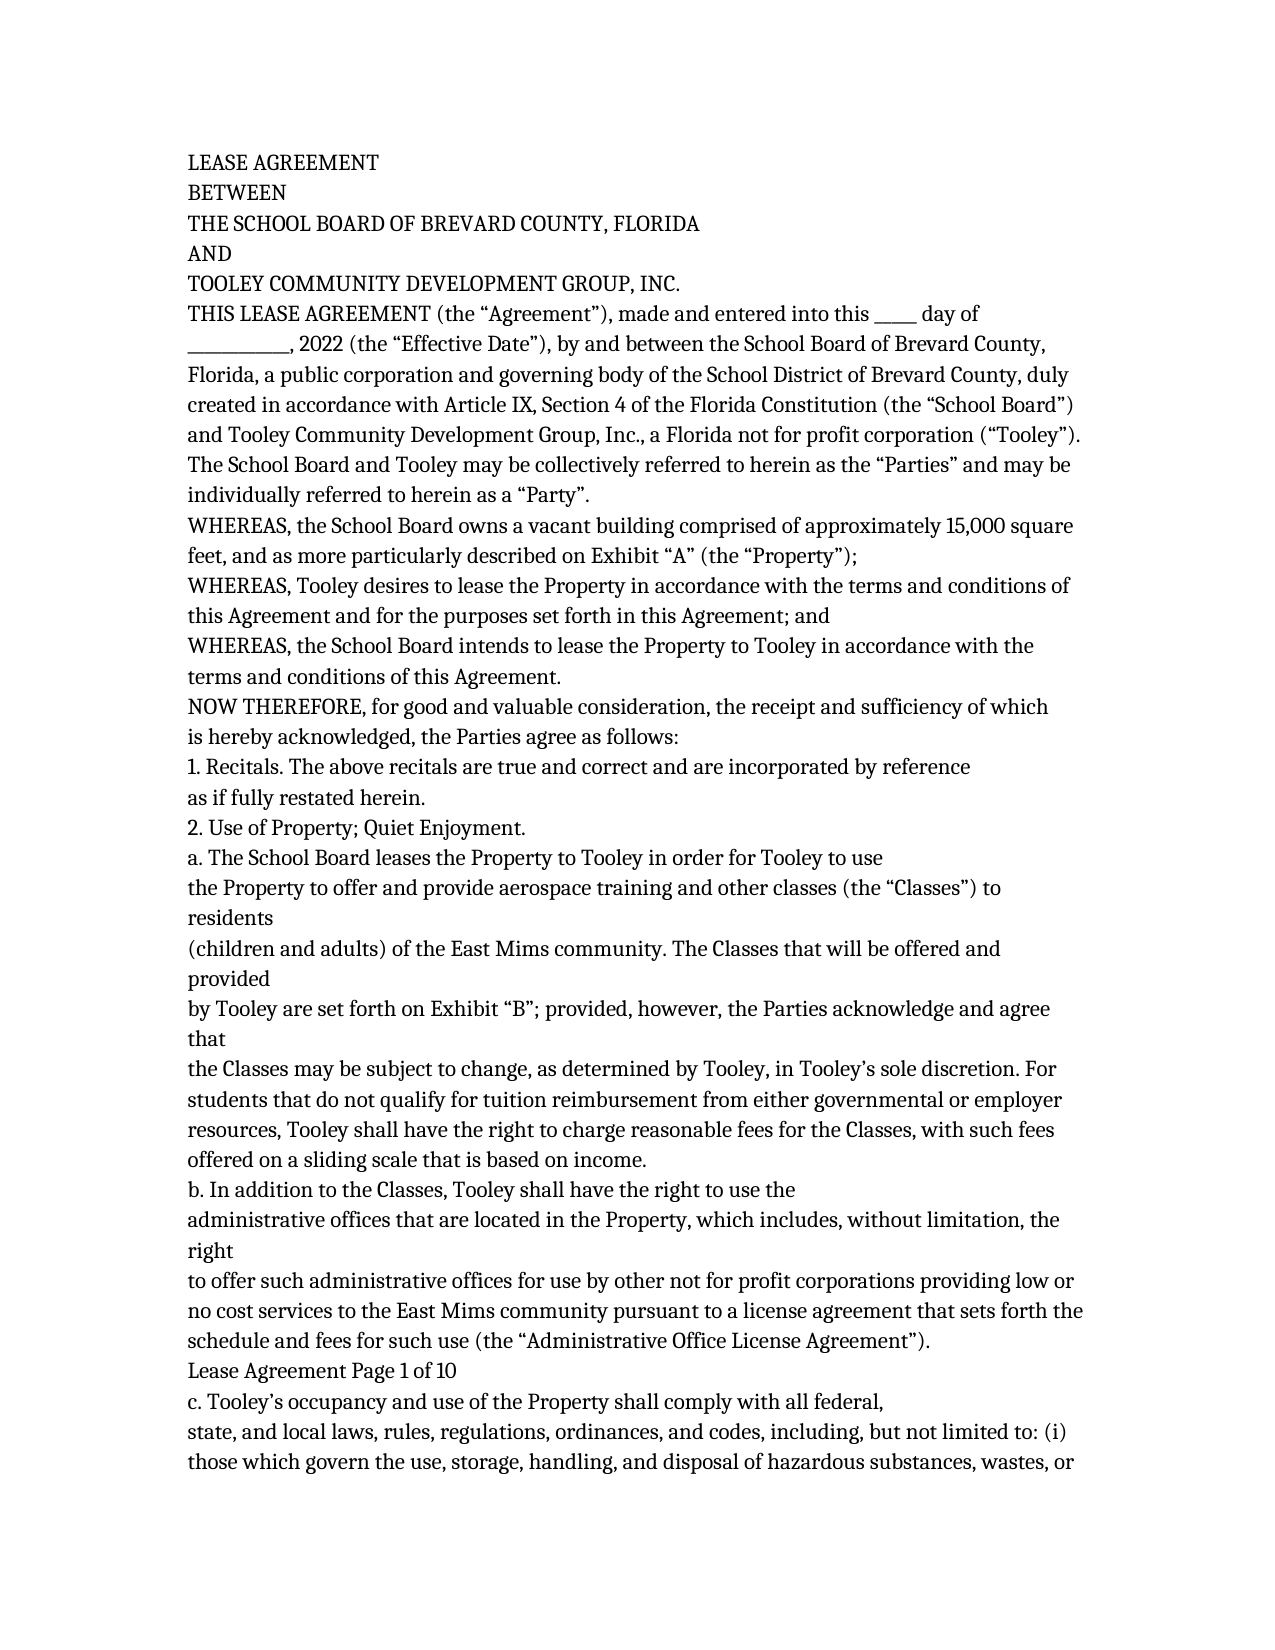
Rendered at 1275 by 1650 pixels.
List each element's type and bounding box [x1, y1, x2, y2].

text [187, 150, 1087, 1475]
